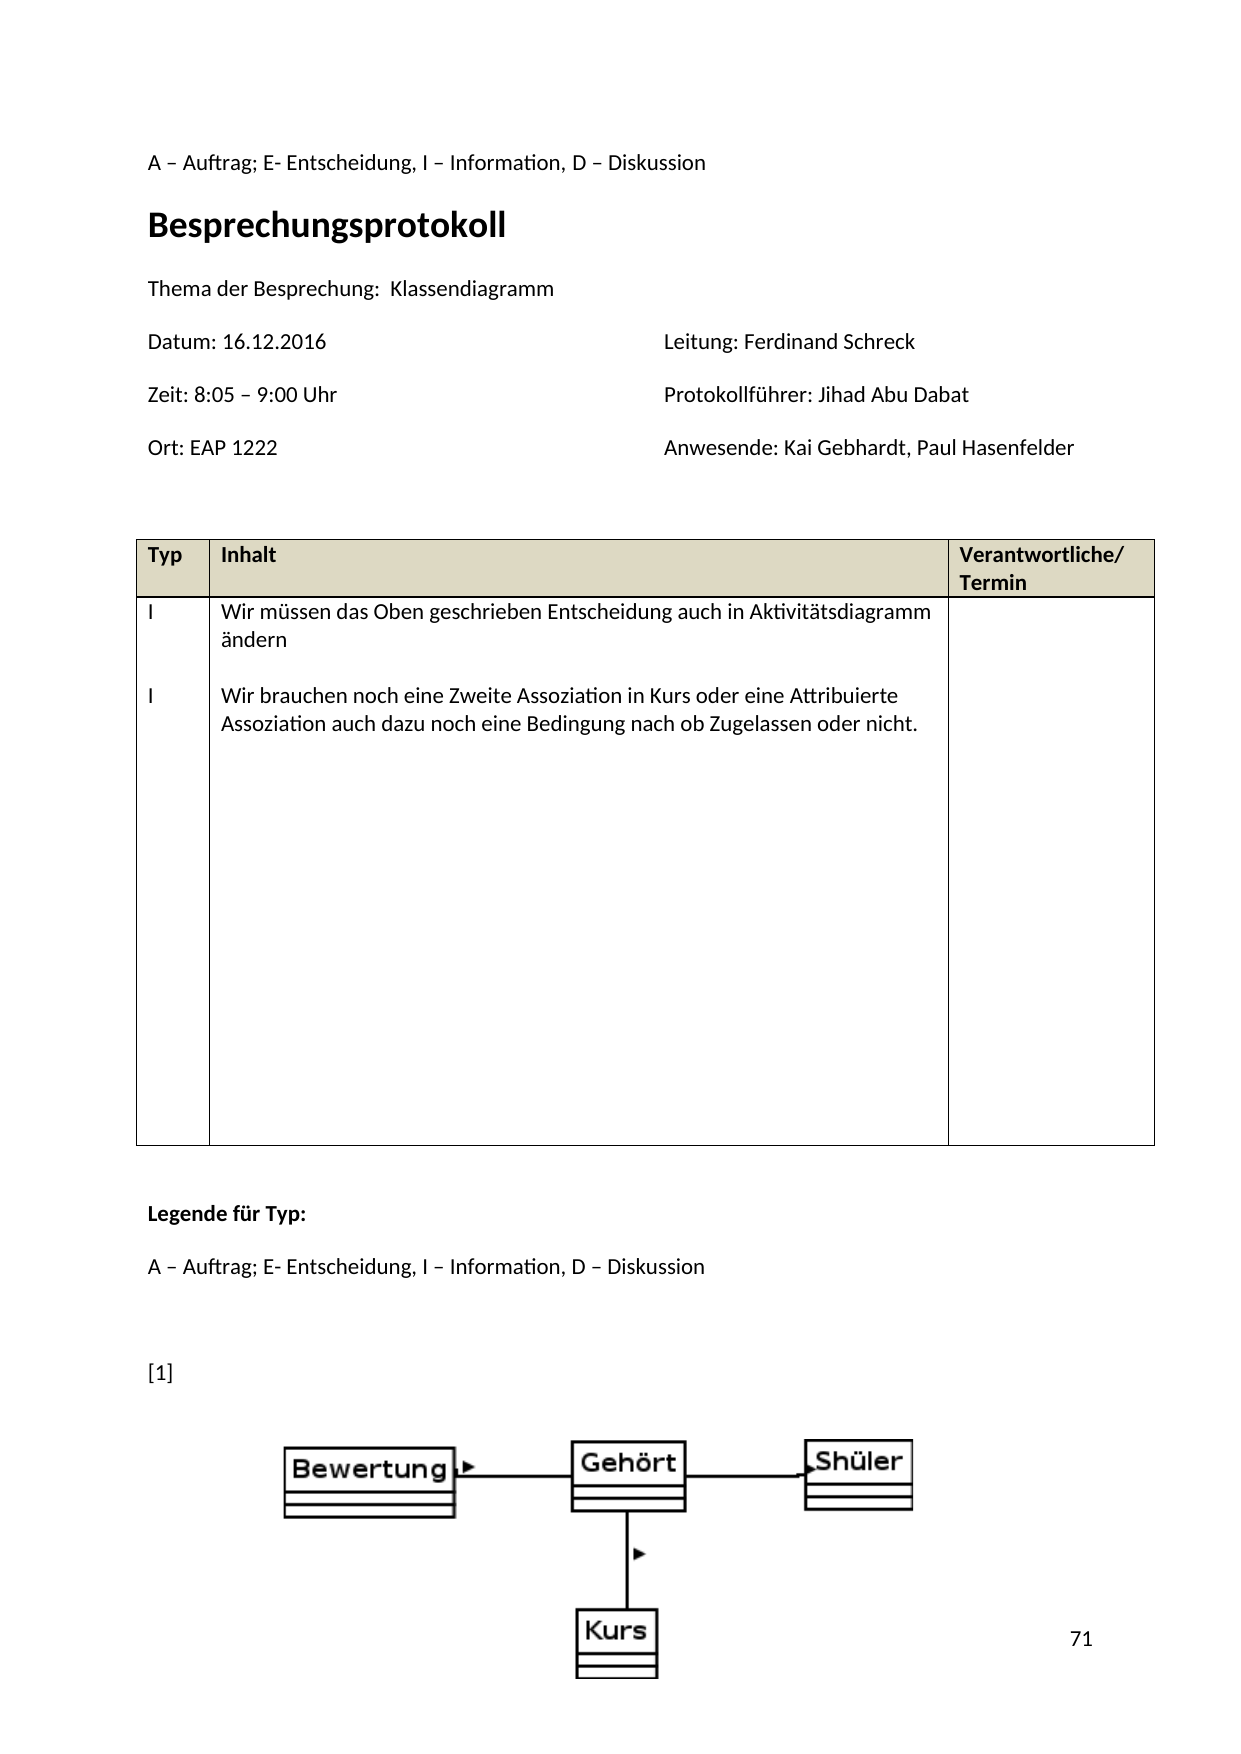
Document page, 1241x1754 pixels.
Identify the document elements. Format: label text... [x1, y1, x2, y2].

text Ort: EAP 1222 Anwesende: Kai Gebhardt, Paul Hasenfelder [148, 433, 1093, 461]
table_header Inhalt [210, 540, 948, 596]
text A – Auftrag; E- Entscheidung, I – Information, D – Diskussion [148, 1252, 1093, 1280]
text Zeit: 8:05 – 9:00 Uhr Protokollführer: Jihad Abu Dabat [148, 380, 1093, 408]
text Legende für Typ: [148, 1199, 1093, 1227]
text Datum: 16.12.2016 Leitung: Ferdinand Schreck [148, 327, 1093, 355]
table_header Typ [137, 540, 209, 596]
table_cell [949, 598, 1154, 1145]
picture [283, 1439, 914, 1679]
table_header Verantwortliche/ Termin [949, 540, 1154, 596]
table_cell Wir müssen das Oben geschrieben Entscheidung auch in Aktivitätsdiagramm ändern Wir brauchen noch eine Zweite Assoziation in Kurs oder eine Attribuierte Assoziation auch dazu noch eine Bedingung nach ob Zugelassen oder nicht. [210, 598, 948, 1145]
text Thema der Besprechung: Klassendiagramm [148, 274, 1093, 302]
table_cell I I [137, 598, 209, 1145]
text [1] [148, 1358, 1093, 1386]
text A – Auftrag; E- Entscheidung, I – Information, D – Diskussion [148, 148, 1093, 176]
text Besprechungsprotokoll [148, 201, 1093, 246]
